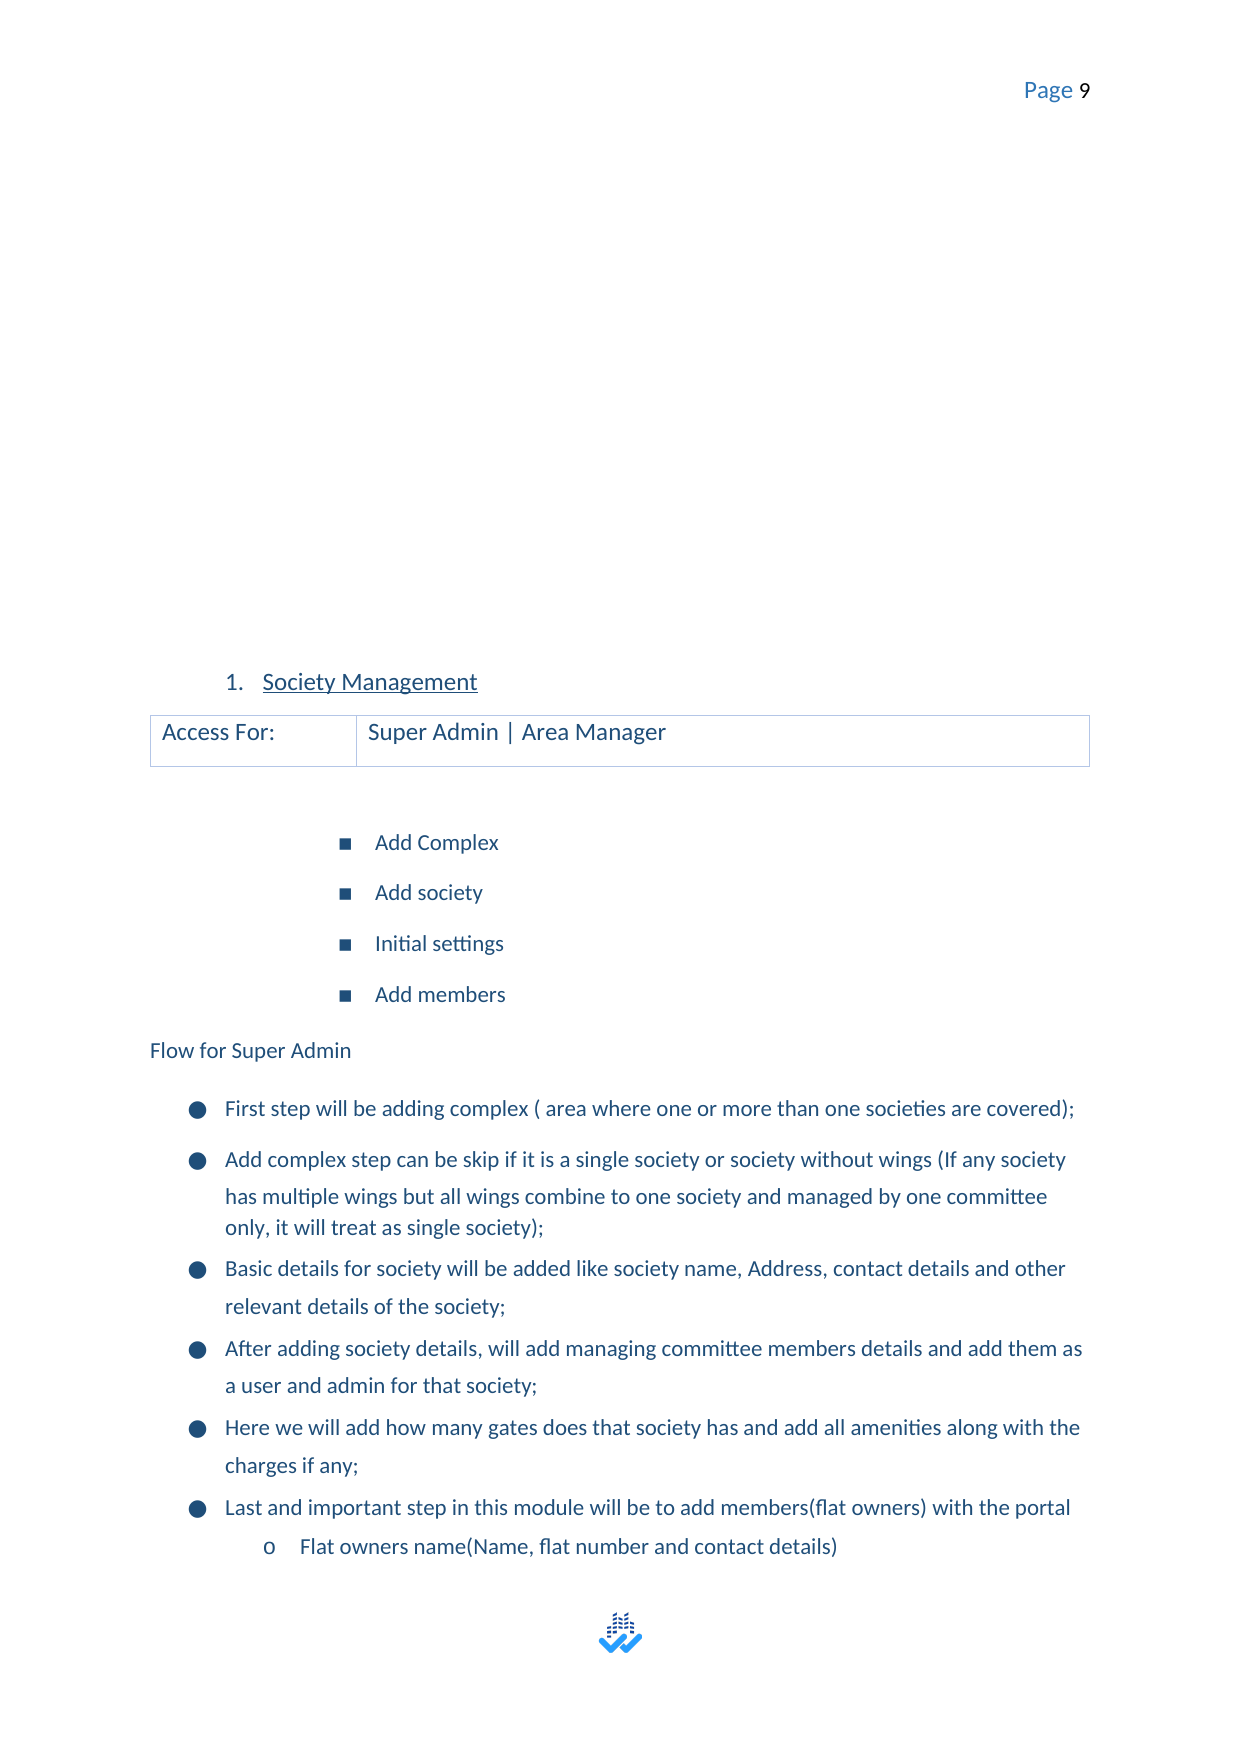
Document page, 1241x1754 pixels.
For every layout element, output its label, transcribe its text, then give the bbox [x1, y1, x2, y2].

list Add society [337, 867, 1090, 914]
list First step will be adding complex ( area where one or more than one societies are covered); [187, 1083, 1090, 1129]
list After adding society details, will add managing committee members details and add them as a user and admin for that society; [187, 1322, 1090, 1399]
picture [598, 1612, 642, 1653]
list Basic details for society will be added like society name, Address, contact details and other relevant details of the society; [187, 1243, 1090, 1320]
text Flow for Super Admin [150, 1036, 1090, 1064]
table_header Access For: [151, 716, 356, 766]
list Flat owners name(Name, flat number and contact details) [262, 1532, 1090, 1561]
list Initial settings [337, 918, 1090, 964]
list Add complex step can be skip if it is a single society or society without wings (If any society has multiple wings but all wings combine to one society and managed by one committee only, it will treat as single society); [187, 1133, 1090, 1241]
list Society Management [225, 666, 1090, 696]
list Last and important step in this module will be to add members(flat owners) with the portal [187, 1481, 1090, 1528]
table_header Super Admin | Area Manager [357, 716, 1089, 766]
list Add Complex [337, 816, 1090, 863]
list Add members [337, 968, 1090, 1015]
list Here we will add how many gates does that society has and add all amenities along with the charges if any; [187, 1402, 1090, 1479]
